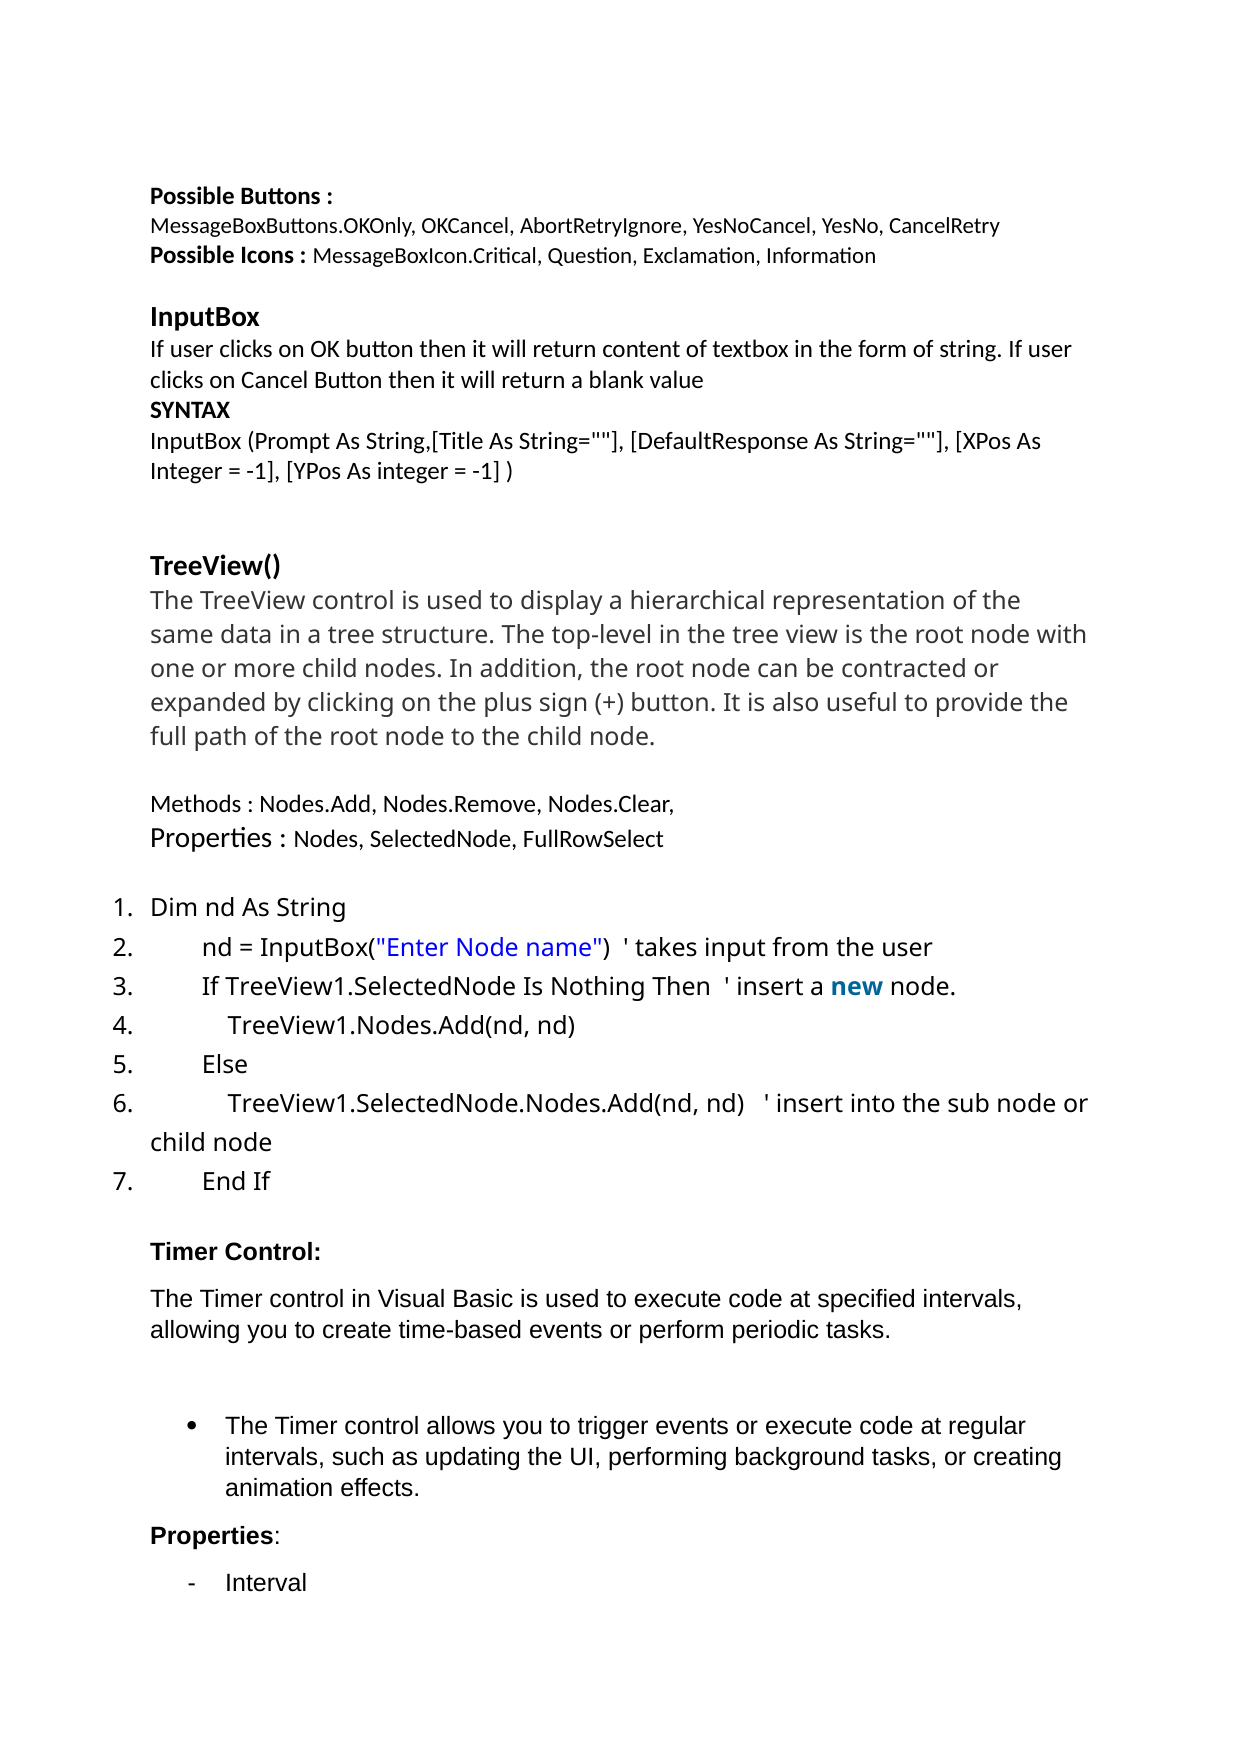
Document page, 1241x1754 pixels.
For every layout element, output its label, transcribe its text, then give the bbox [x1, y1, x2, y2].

text Timer Control: [150, 1237, 1090, 1265]
text Properties: [150, 1521, 1090, 1549]
text The Timer control in Visual Basic is used to execute code at specified intervals, allowing you to create time-based events or perform periodic tasks. [150, 1284, 1090, 1344]
list If TreeView1.SelectedNode Is Nothing Then ' insert a new node. [112, 963, 1090, 1002]
text InputBox (Prompt As String,[Title As String=""], [DefaultResponse As String=""], [XPos As Integer = -1], [YPos As integer = -1] ) [150, 425, 1090, 486]
text InputBox [150, 298, 1090, 333]
text Methods : Nodes.Add, Nodes.Remove, Nodes.Clear, [150, 788, 1090, 819]
list Interval [187, 1568, 1090, 1597]
text TreeView() [150, 547, 1090, 582]
text The TreeView control is used to display a hierarchical representation of the same data in a tree structure. The top-level in the tree view is the root node with one or more child nodes. In addition, the root node can be contracted or expanded by clicking on the plus sign (+) button. It is also useful to provide the full path of the root node to the child node. [150, 582, 1090, 753]
text Possible Buttons : [150, 181, 1090, 211]
list The Timer control allows you to trigger events or execute code at regular intervals, such as updating the UI, performing background tasks, or creating animation effects. [187, 1411, 1090, 1502]
text Possible Icons : MessageBoxIcon.Critical, Question, Exclamation, Information [150, 239, 1090, 269]
list TreeView1.SelectedNode.Nodes.Add(nd, nd) ' insert into the sub node or child node [112, 1080, 1090, 1158]
text Properties : Nodes, SelectedNode, FullRowSelect [150, 819, 1090, 854]
list TreeView1.Nodes.Add(nd, nd) [112, 1002, 1090, 1041]
list Dim nd As String [112, 885, 1090, 924]
text SYNTAX [150, 394, 1090, 425]
text MessageBoxButtons.OKOnly, OKCancel, AbortRetryIgnore, YesNoCancel, YesNo, CancelRetry [150, 211, 1090, 239]
list Else [112, 1041, 1090, 1080]
list nd = InputBox("Enter Node name") ' takes input from the user [112, 924, 1090, 963]
list End If [112, 1158, 1090, 1198]
text If user clicks on OK button then it will return content of textbox in the form of string. If user clicks on Cancel Button then it will return a blank value [150, 333, 1090, 394]
